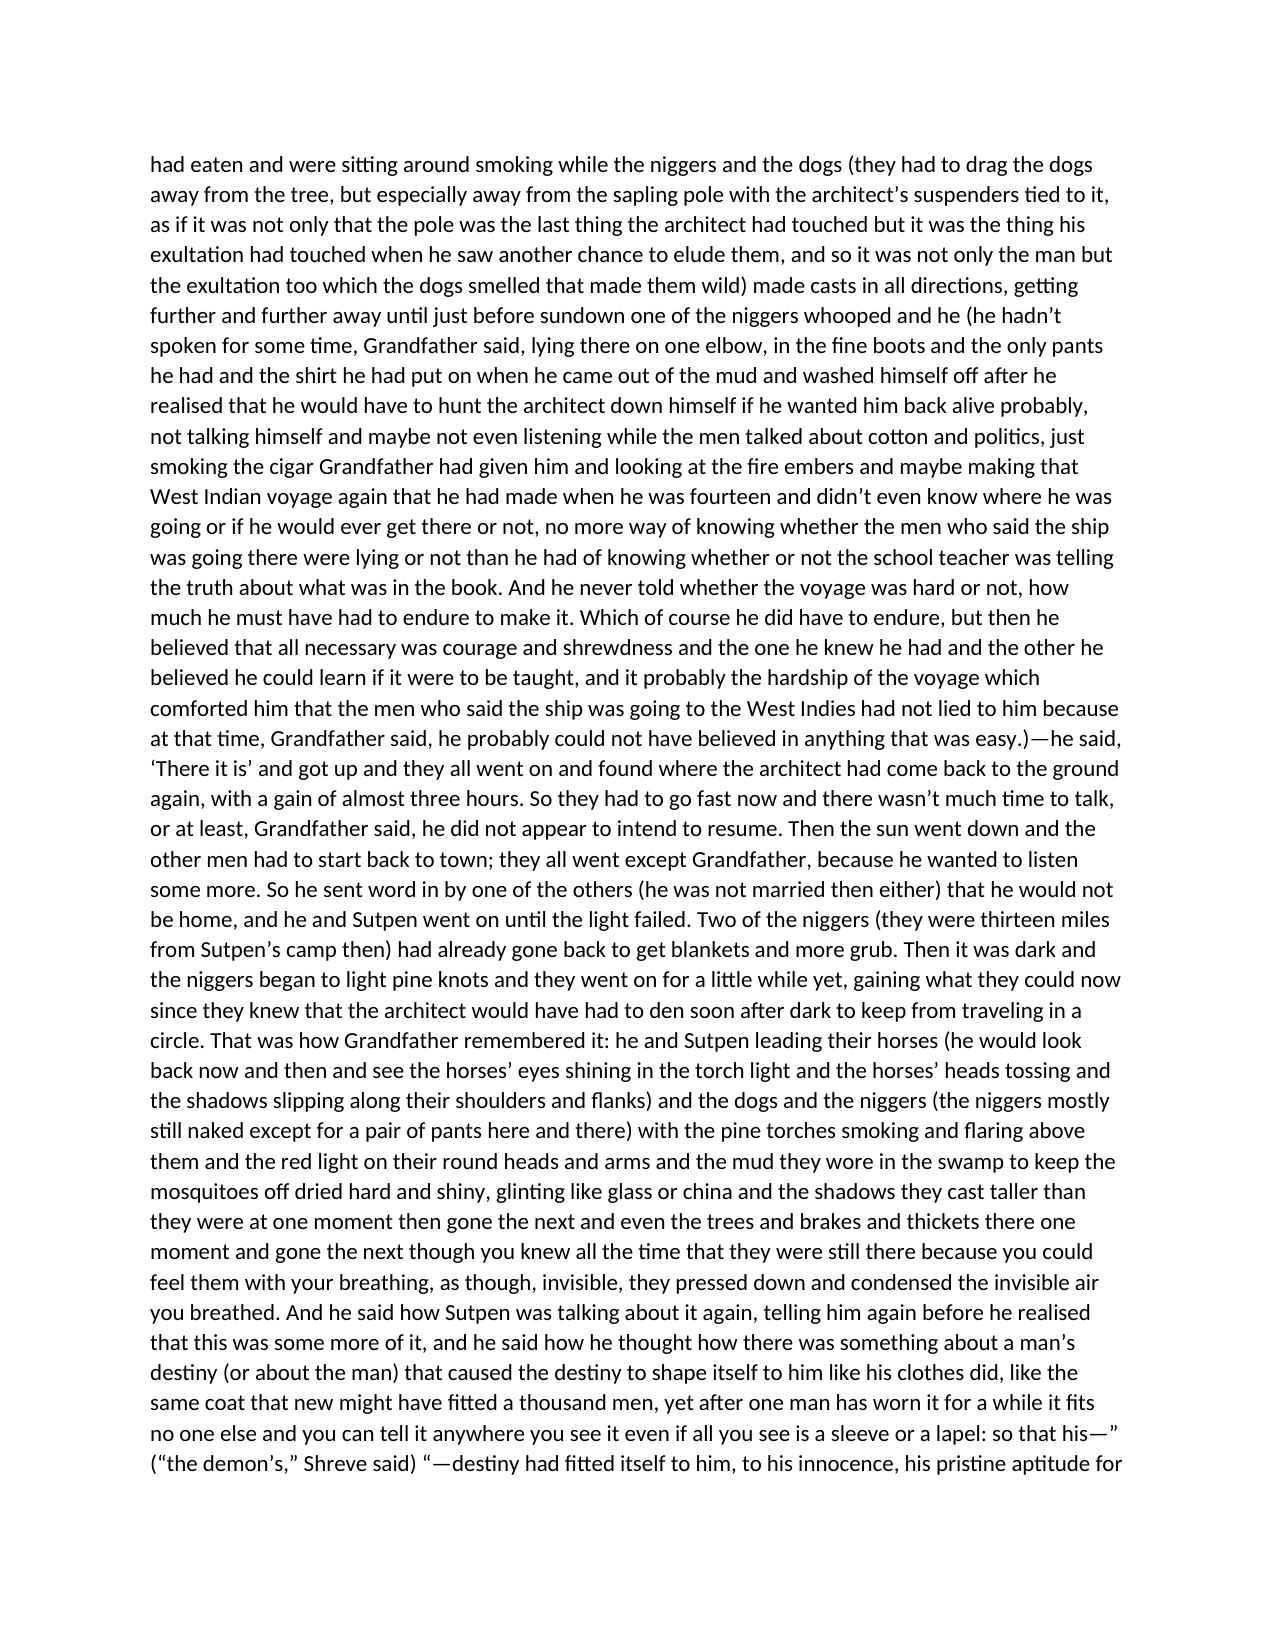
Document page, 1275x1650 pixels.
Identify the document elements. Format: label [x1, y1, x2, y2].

text [150, 150, 1125, 1477]
